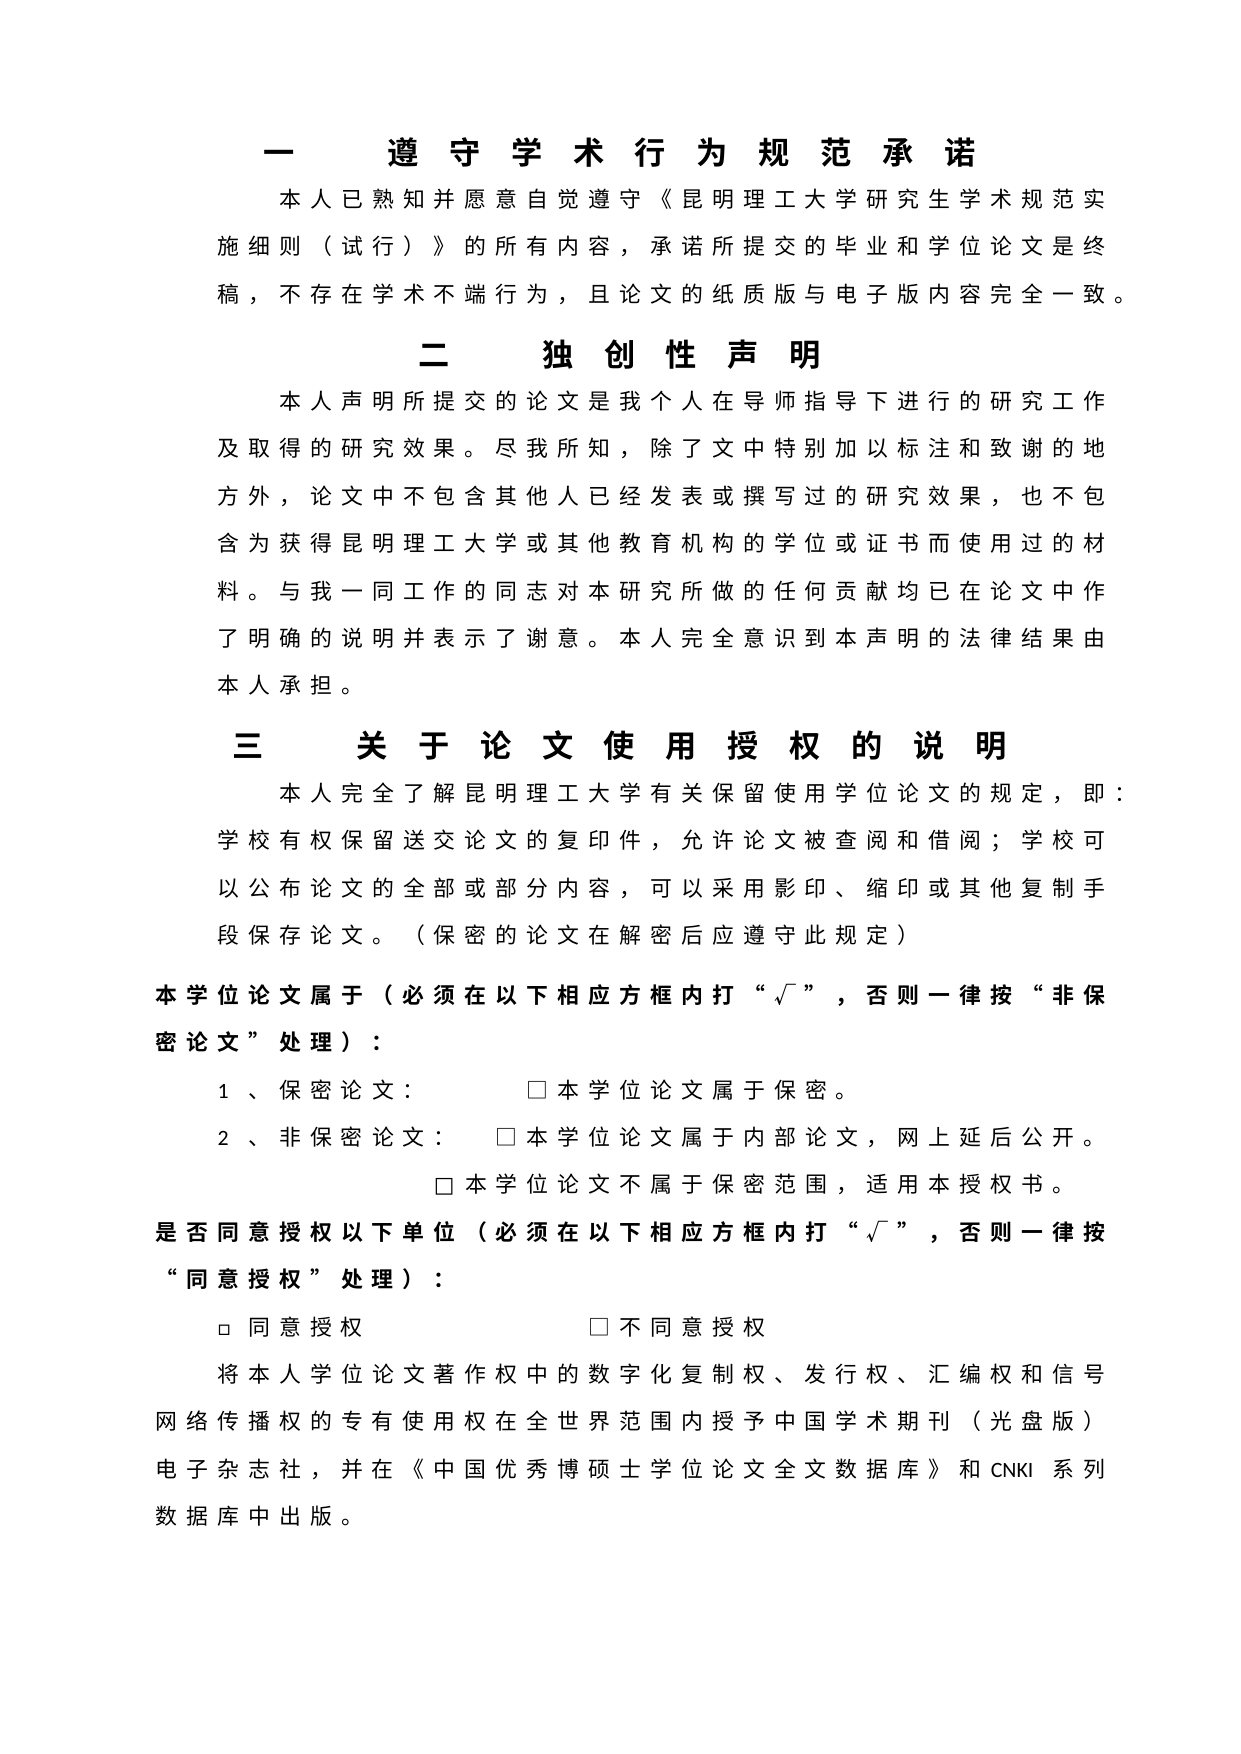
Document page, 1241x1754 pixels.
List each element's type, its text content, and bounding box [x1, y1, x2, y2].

text 一 遵守学术行为规范承诺 [155, 127, 1114, 174]
text 2、非保密论文： □本学位论文属于内部论文，网上延后公开。 [155, 1112, 1114, 1159]
text 本人声明所提交的论文是我个人在导师指导下进行的研究工作及取得的研究效果。尽我所知，除了文中特别加以标注和致谢的地方外，论文中不包含其他人已经发表或撰写过的研究效果，也不包含为获得昆明理工大学或其他教育机构的学位或证书而使用过的材料。与我一同工作的同志对本研究所做的任何贡献均已在论文中作了明确的说明并表示了谢意。本人完全意识到本声明的法律结果由本人承担。 [211, 376, 1114, 708]
text 1、保密论文： □本学位论文属于保密。 [155, 1065, 1114, 1112]
text 二 独创性声明 [155, 329, 1114, 376]
text □本学位论文不属于保密范围，适用本授权书。 [155, 1159, 1114, 1207]
text 本人完全了解昆明理工大学有关保留使用学位论文的规定，即：学校有权保留送交论文的复印件，允许论文被查阅和借阅；学校可以公布论文的全部或部分内容，可以采用影印、缩印或其他复制手段保存论文。（保密的论文在解密后应遵守此规定） [211, 768, 1114, 957]
text 将本人学位论文著作权中的数字化复制权、发行权、汇编权和信号网络传播权的专有使用权在全世界范围内授予中国学术期刊（光盘版）电子杂志社，并在《中国优秀博硕士学位论文全文数据库》和CNKI系列数据库中出版。 [155, 1349, 1114, 1539]
text 是否同意授权以下单位（必须在以下相应方框内打“√”，否则一律按“同意授权”处理）： [155, 1207, 1114, 1302]
text □同意授权 □不同意授权 [155, 1302, 1114, 1349]
text 本学位论文属于（必须在以下相应方框内打“√”，否则一律按“非保密论文”处理）： [155, 970, 1114, 1065]
text 本人已熟知并愿意自觉遵守《昆明理工大学研究生学术规范实施细则（试行）》的所有内容，承诺所提交的毕业和学位论文是终稿，不存在学术不端行为，且论文的纸质版与电子版内容完全一致。 [211, 174, 1114, 316]
text 三 关于论文使用授权的说明 [155, 721, 1114, 768]
